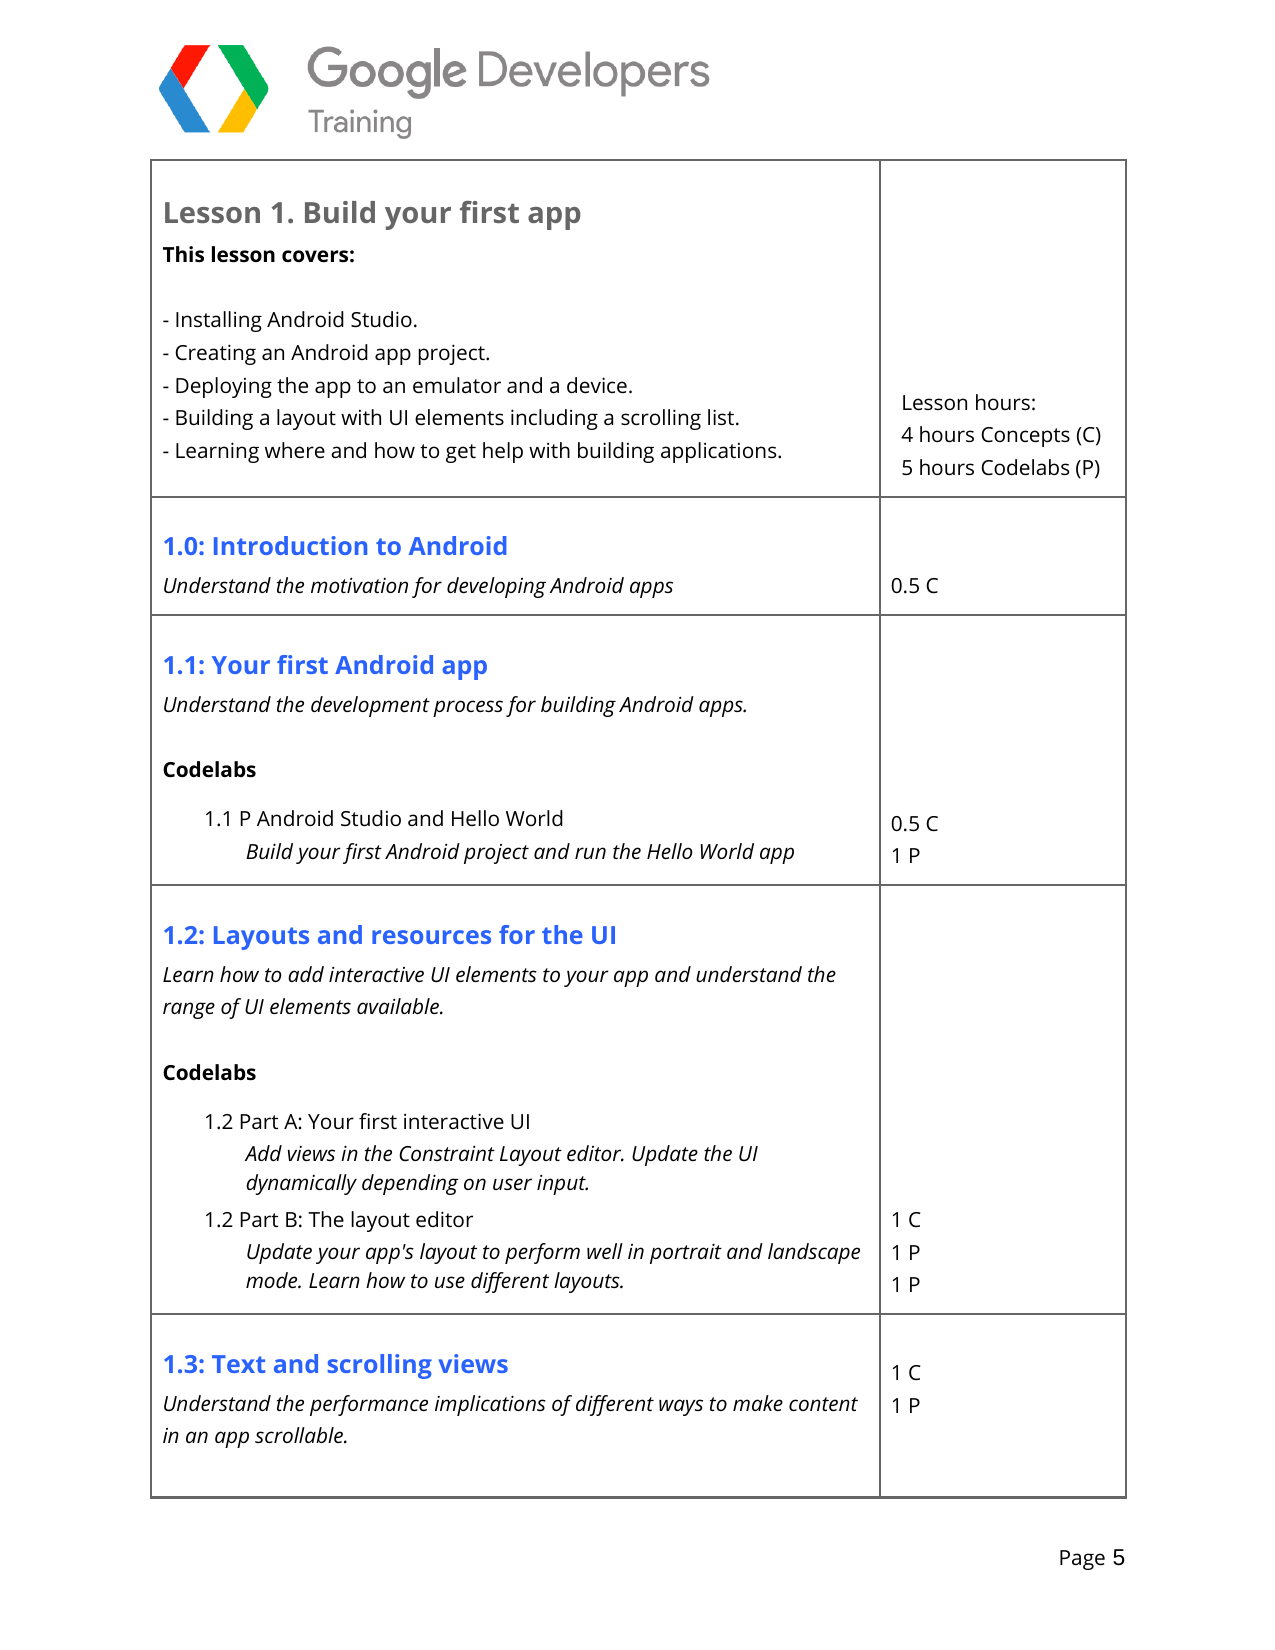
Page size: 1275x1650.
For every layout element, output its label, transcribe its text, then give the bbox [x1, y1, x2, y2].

table_cell 1.0: Introduction to Android Understand the motivation for developing Android apps [152, 498, 879, 614]
table_cell 0.5 C [881, 498, 1125, 614]
table_header Lesson 1. Build your first app This lesson covers: - Installing Android Studio. - Creating an Android app project. - Deploying the app to an emulator and a device. - Building a layout with UI elements including a scrolling list. - Learning where and how to get help with building applications. [152, 161, 879, 496]
table_cell 1.2: Layouts and resources for the UI Learn how to add interactive UI elements to your app and understand the range of UI elements available. Codelabs 1.2 Part A: Your first interactive UI Add views in the Constraint Layout editor. Update the UI dynamically depending on user input. 1.2 Part B: The layout editor Update your app's layout to perform well in portrait and landscape mode. Learn how to use different layouts. [152, 886, 879, 1313]
table_cell 1.1: Your first Android app Understand the development process for building Android apps. Codelabs 1.1 P Android Studio and Hello World Build your first Android project and run the Hello World app [152, 616, 879, 884]
table_header Lesson hours: 4 hours Concepts (C) 5 hours Codelabs (P) [881, 161, 1125, 496]
picture [150, 20, 740, 159]
table_cell 0.5 C 1 P [881, 616, 1125, 884]
table_cell 1 C 1 P [881, 1315, 1125, 1496]
table_cell 1 C 1 P 1 P [881, 886, 1125, 1313]
